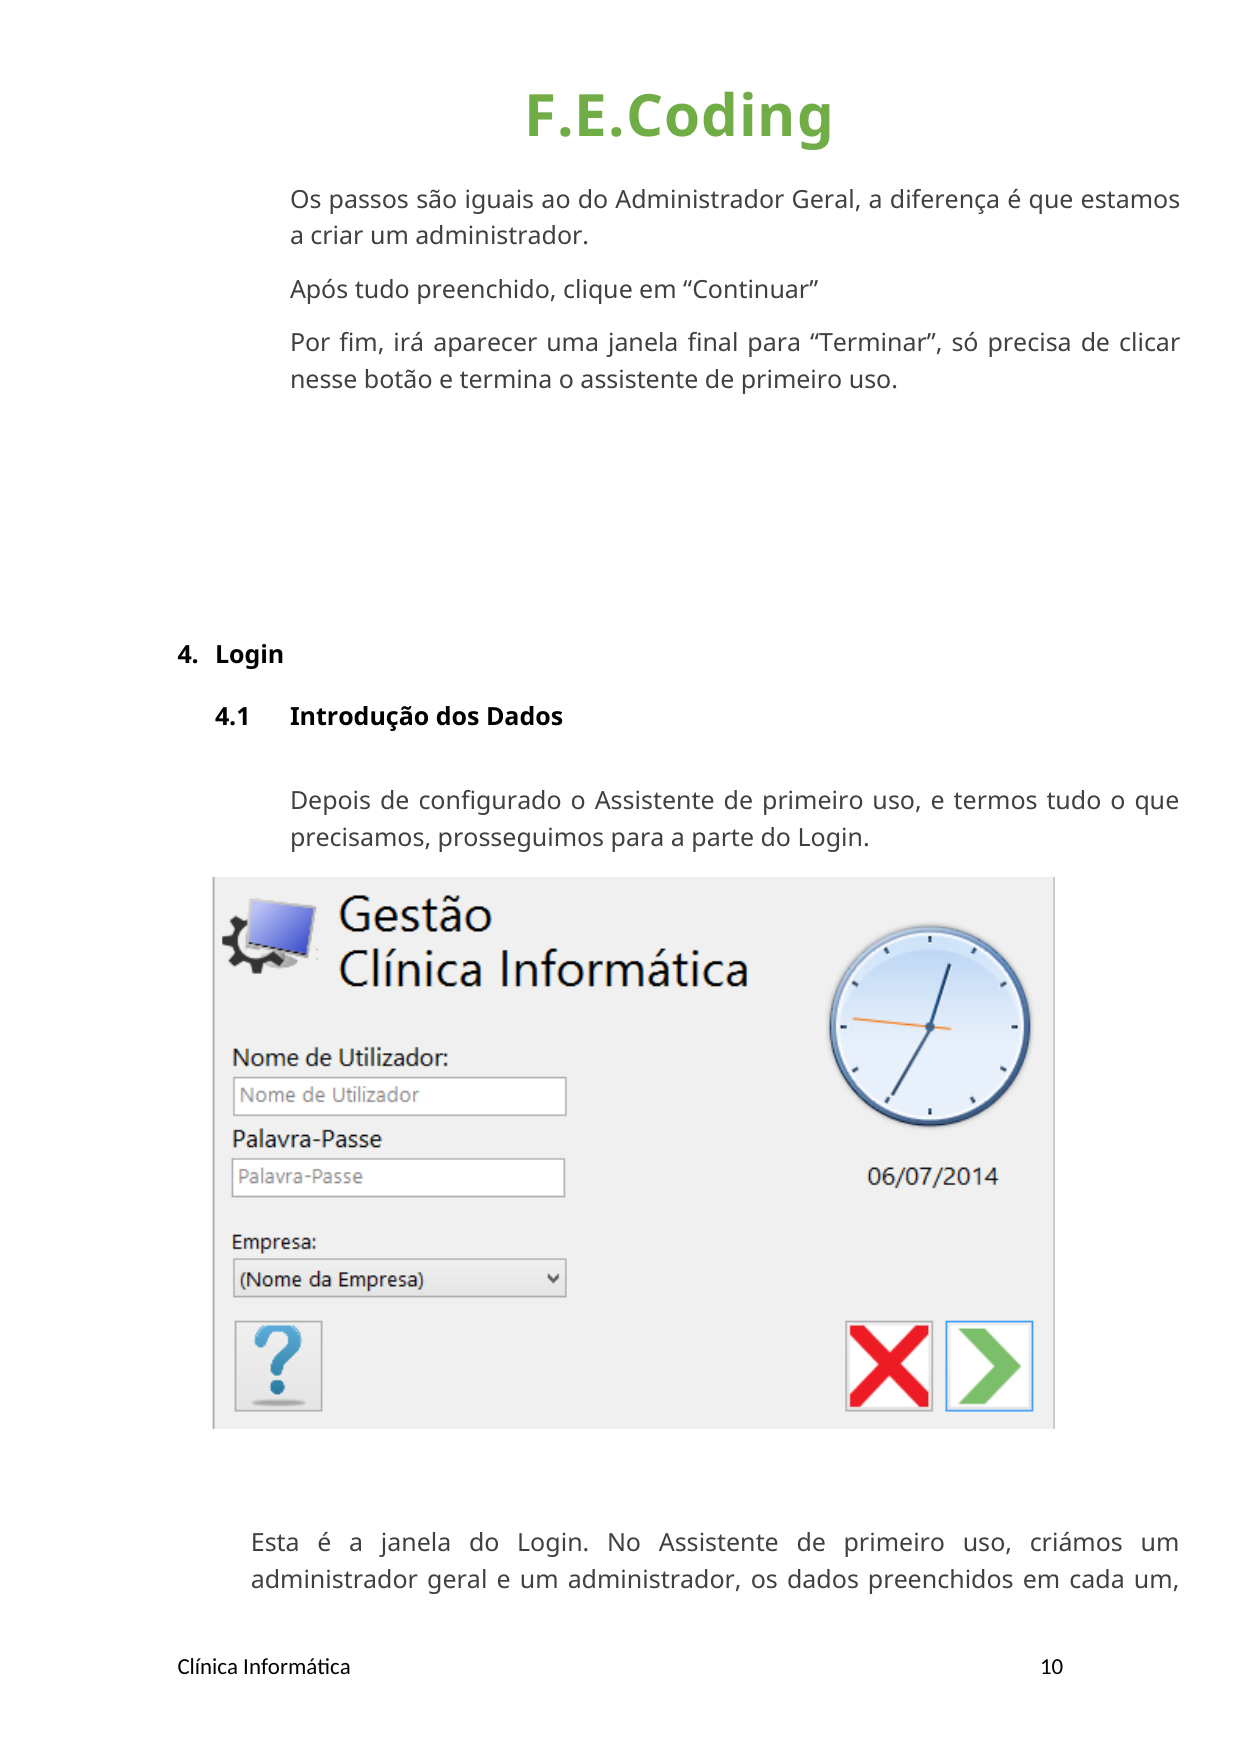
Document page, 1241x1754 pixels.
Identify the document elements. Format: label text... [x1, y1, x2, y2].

subtitle Introdução dos Dados [215, 699, 1181, 733]
text Os passos são iguais ao do Administrador Geral, a diferença é que estamos a criar um administrador. [290, 181, 1181, 252]
text Por fim, irá aparecer uma janela final para “Terminar”, só precisa de clicar nesse botão e termina o assistente de primeiro uso. [290, 325, 1181, 396]
text Após tudo preenchido, clique em “Continuar” [290, 271, 1181, 306]
text Depois de configurado o Assistente de primeiro uso, e termos tudo o que precisamos, prosseguimos para a parte do Login. [290, 783, 1181, 853]
subtitle Login [177, 637, 1181, 671]
picture [211, 877, 1055, 1428]
